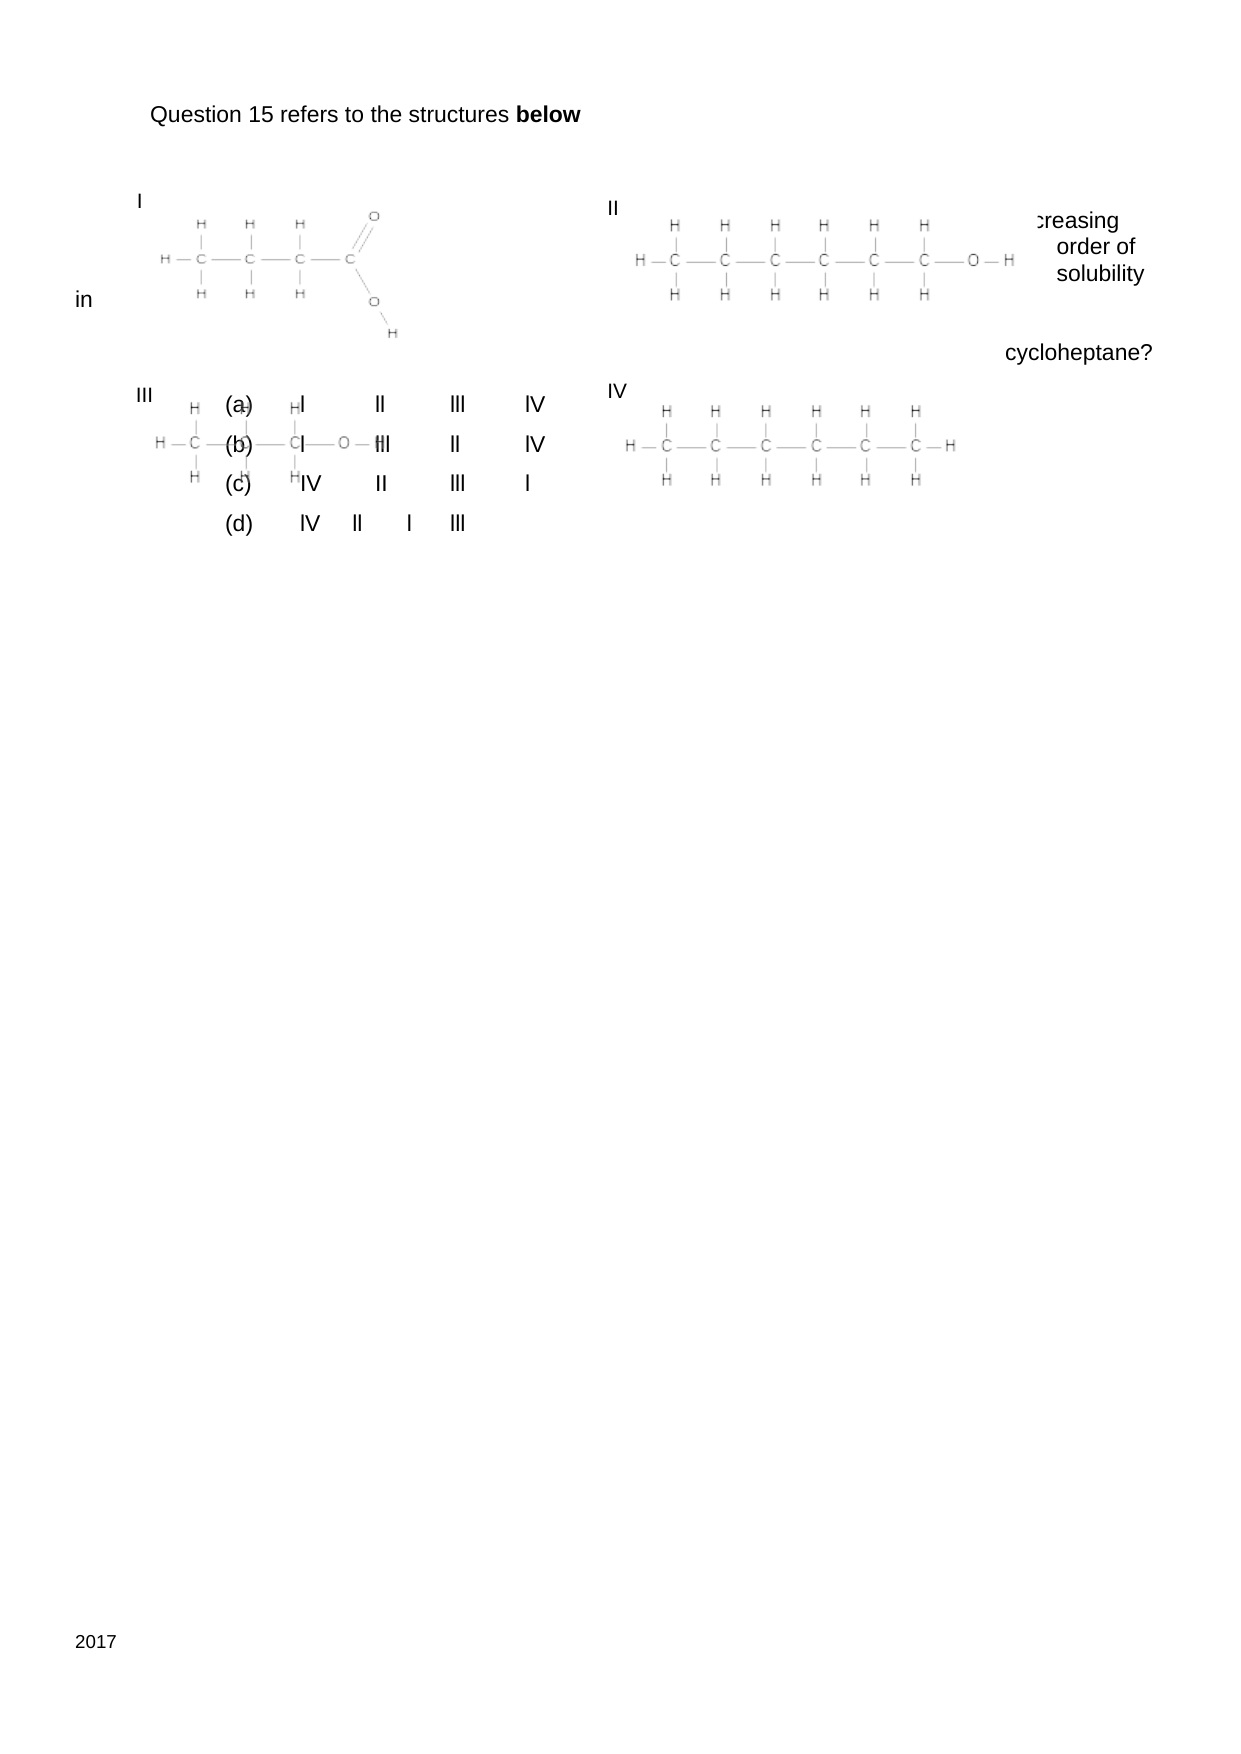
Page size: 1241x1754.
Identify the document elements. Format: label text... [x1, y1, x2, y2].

text 15. Which of the following gives their increasing order of solubility in cycloheptane? [75, 180, 1165, 365]
text Question 15 refers to the structures below [75, 101, 1165, 128]
text (b) l lll ll lV [75, 431, 249, 457]
text (d) lV ll l lll [75, 510, 1165, 536]
text (b) l lll ll lV [248, 431, 1165, 457]
text (c) IV II lll l [75, 470, 1165, 497]
text (a) l ll lll lV [75, 391, 1165, 418]
